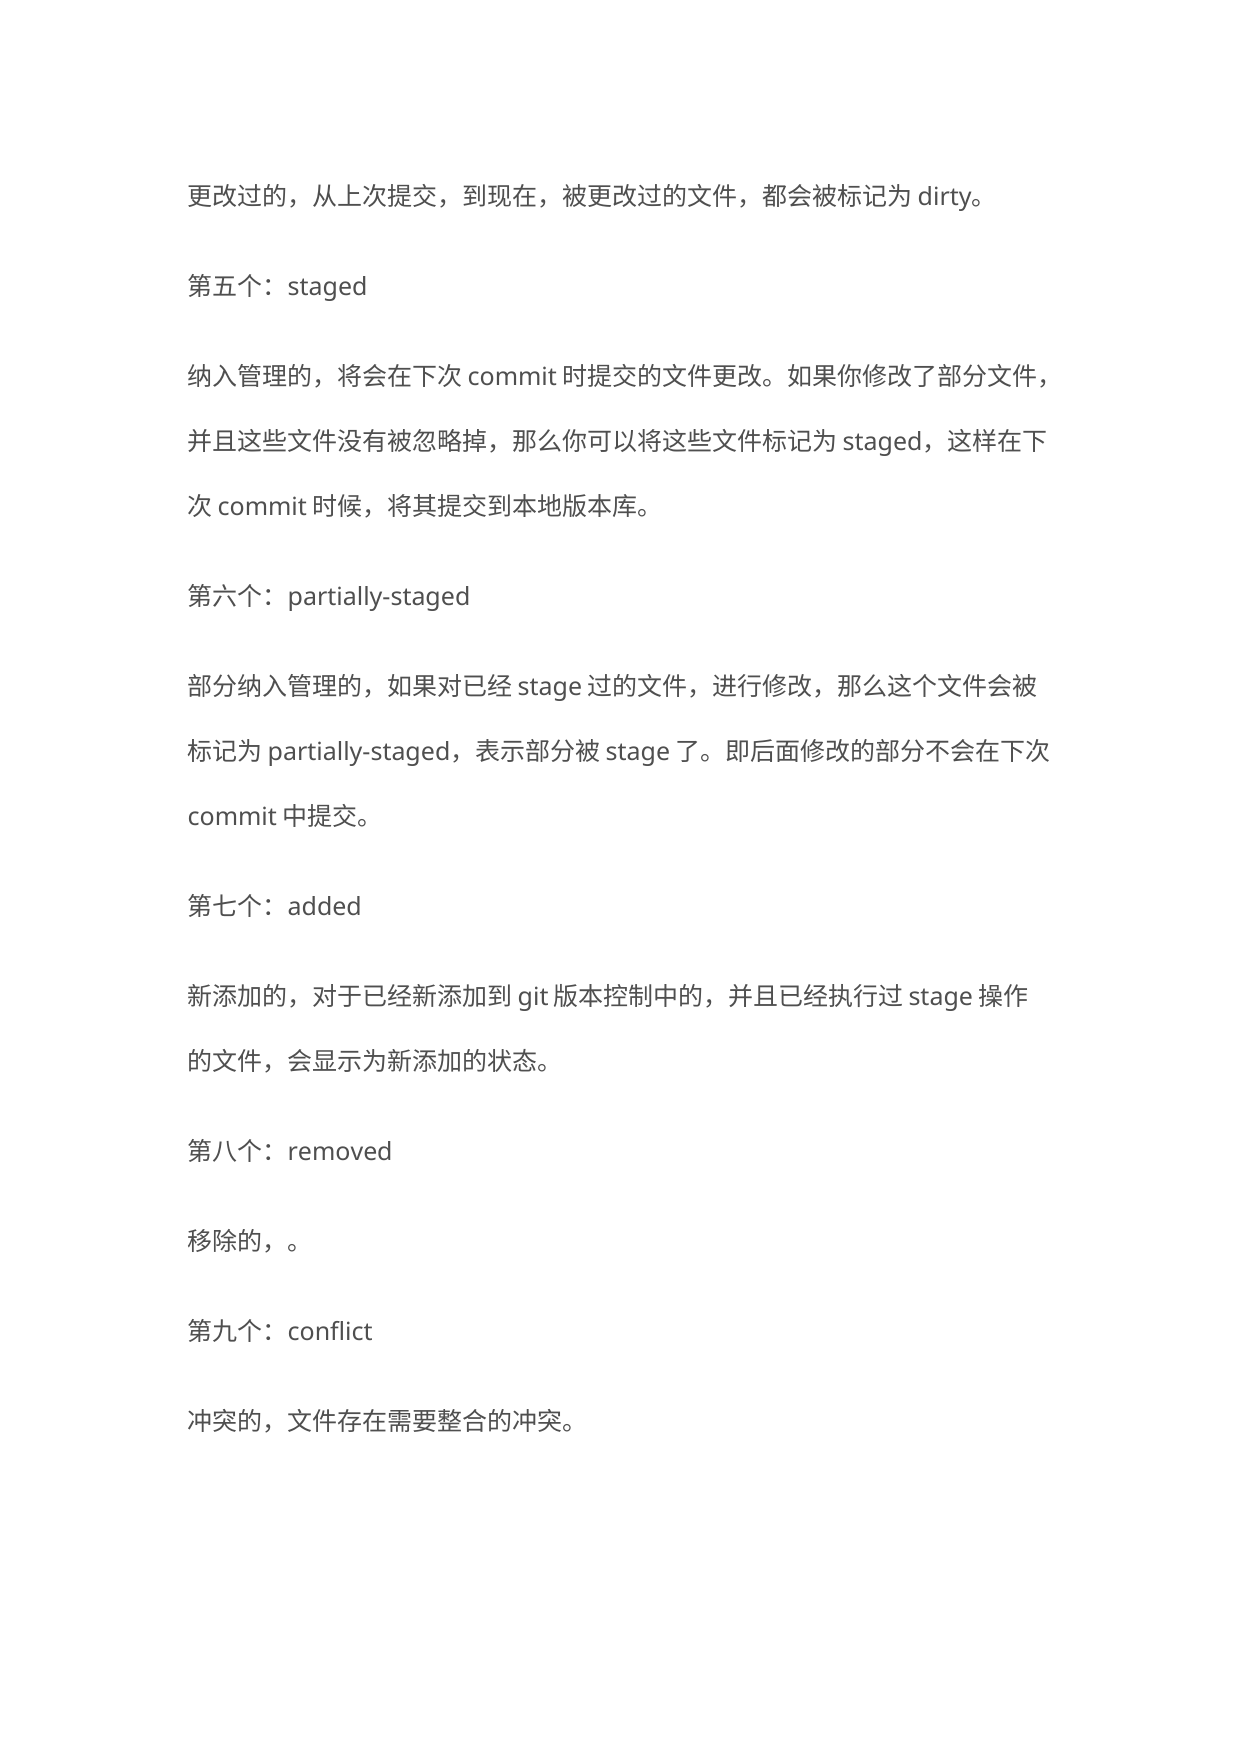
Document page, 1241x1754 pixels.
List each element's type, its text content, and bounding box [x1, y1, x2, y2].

text 移除的，。 [187, 1207, 1053, 1272]
text 新添加的，对于已经新添加到git版本控制中的，并且已经执行过stage操作的文件，会显示为新添加的状态。 [187, 962, 1053, 1092]
text 第九个：conflict [187, 1297, 1053, 1362]
text 部分纳入管理的，如果对已经stage过的文件，进行修改，那么这个文件会被标记为partially-staged，表示部分被stage了。即后面修改的部分不会在下次commit中提交。 [187, 652, 1053, 847]
text 更改过的，从上次提交，到现在，被更改过的文件，都会被标记为dirty。 [187, 162, 1053, 227]
text 纳入管理的，将会在下次commit时提交的文件更改。如果你修改了部分文件，并且这些文件没有被忽略掉，那么你可以将这些文件标记为staged，这样在下次commit时候，将其提交到本地版本库。 [187, 342, 1053, 537]
text 第六个：partially-staged [187, 562, 1053, 627]
text 第五个：staged [187, 252, 1053, 317]
text 冲突的，文件存在需要整合的冲突。 [187, 1387, 1053, 1452]
text 第七个：added [187, 872, 1053, 937]
text 第八个：removed [187, 1117, 1053, 1182]
